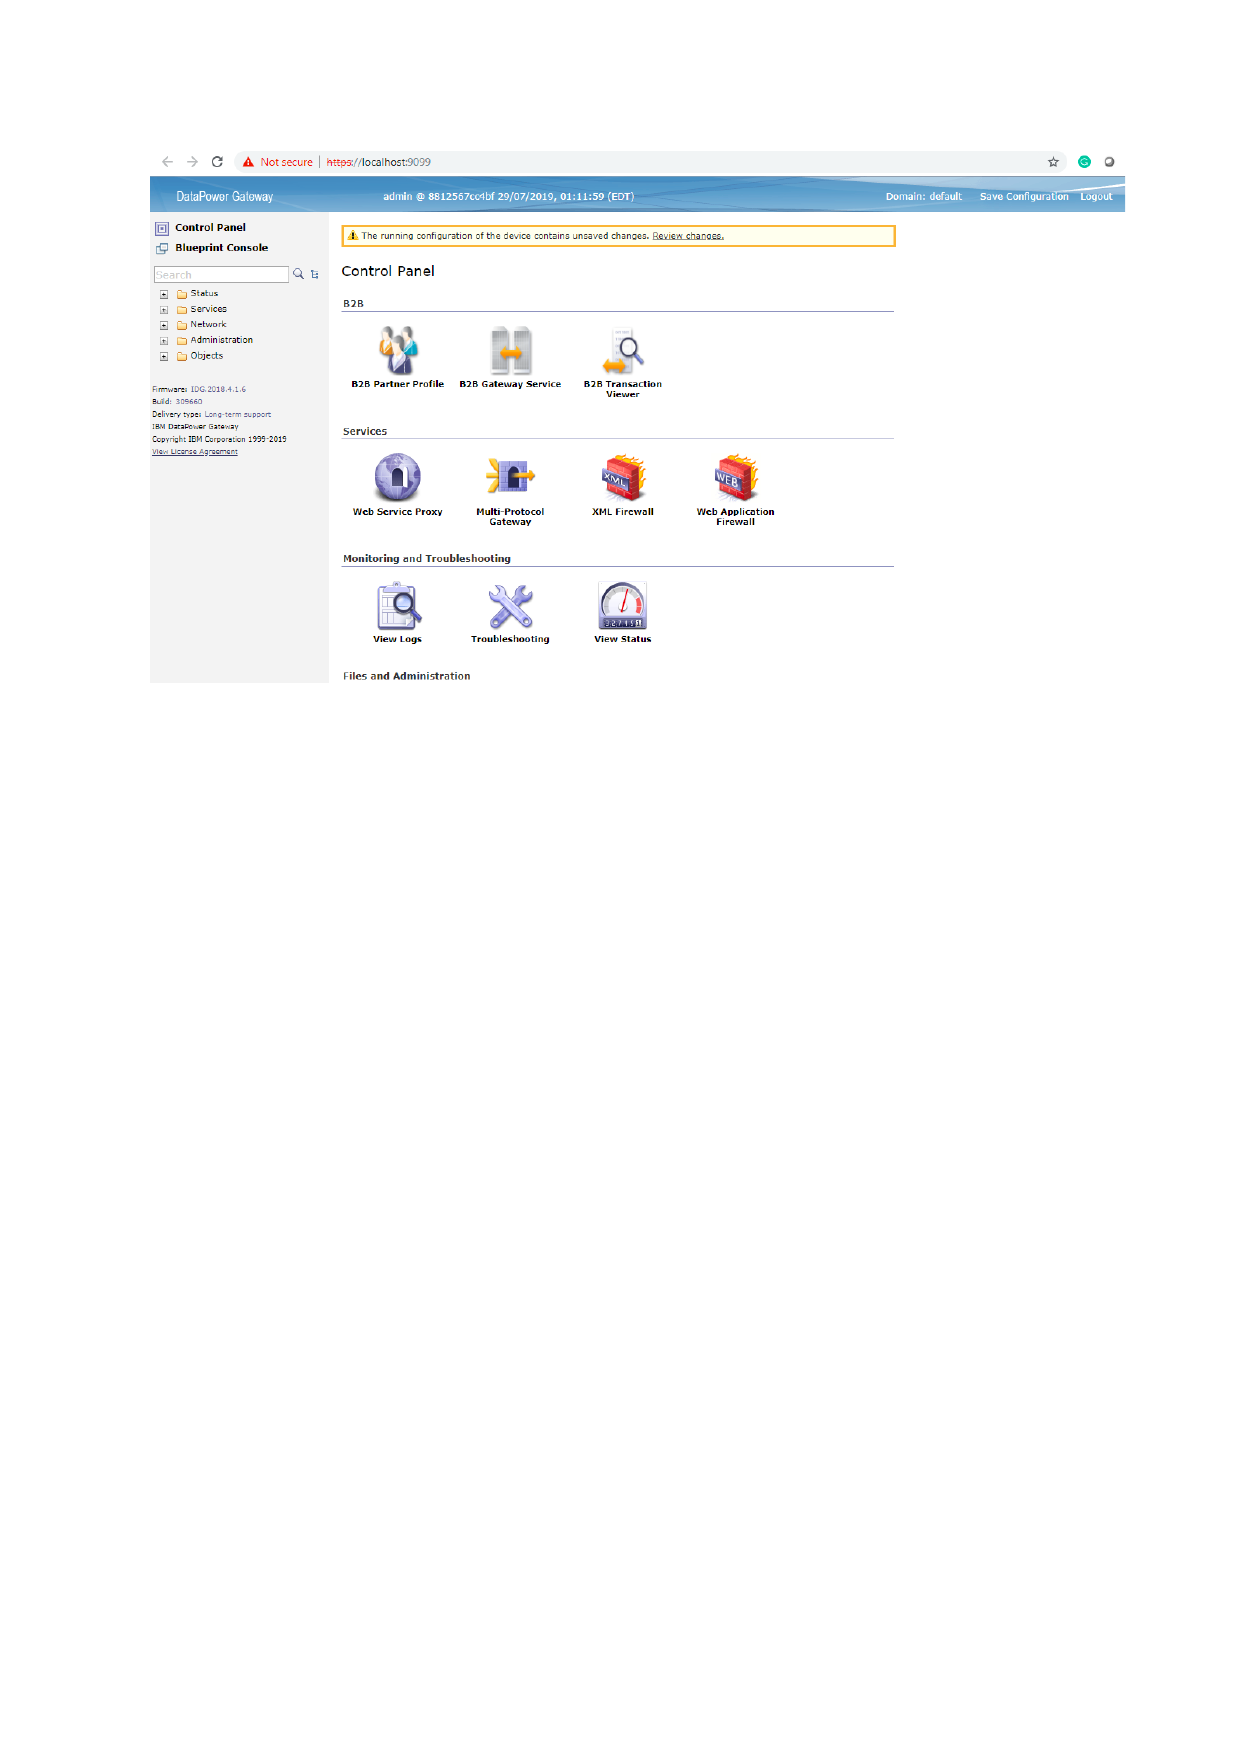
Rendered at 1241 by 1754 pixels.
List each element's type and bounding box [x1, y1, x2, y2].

picture [150, 150, 1125, 683]
